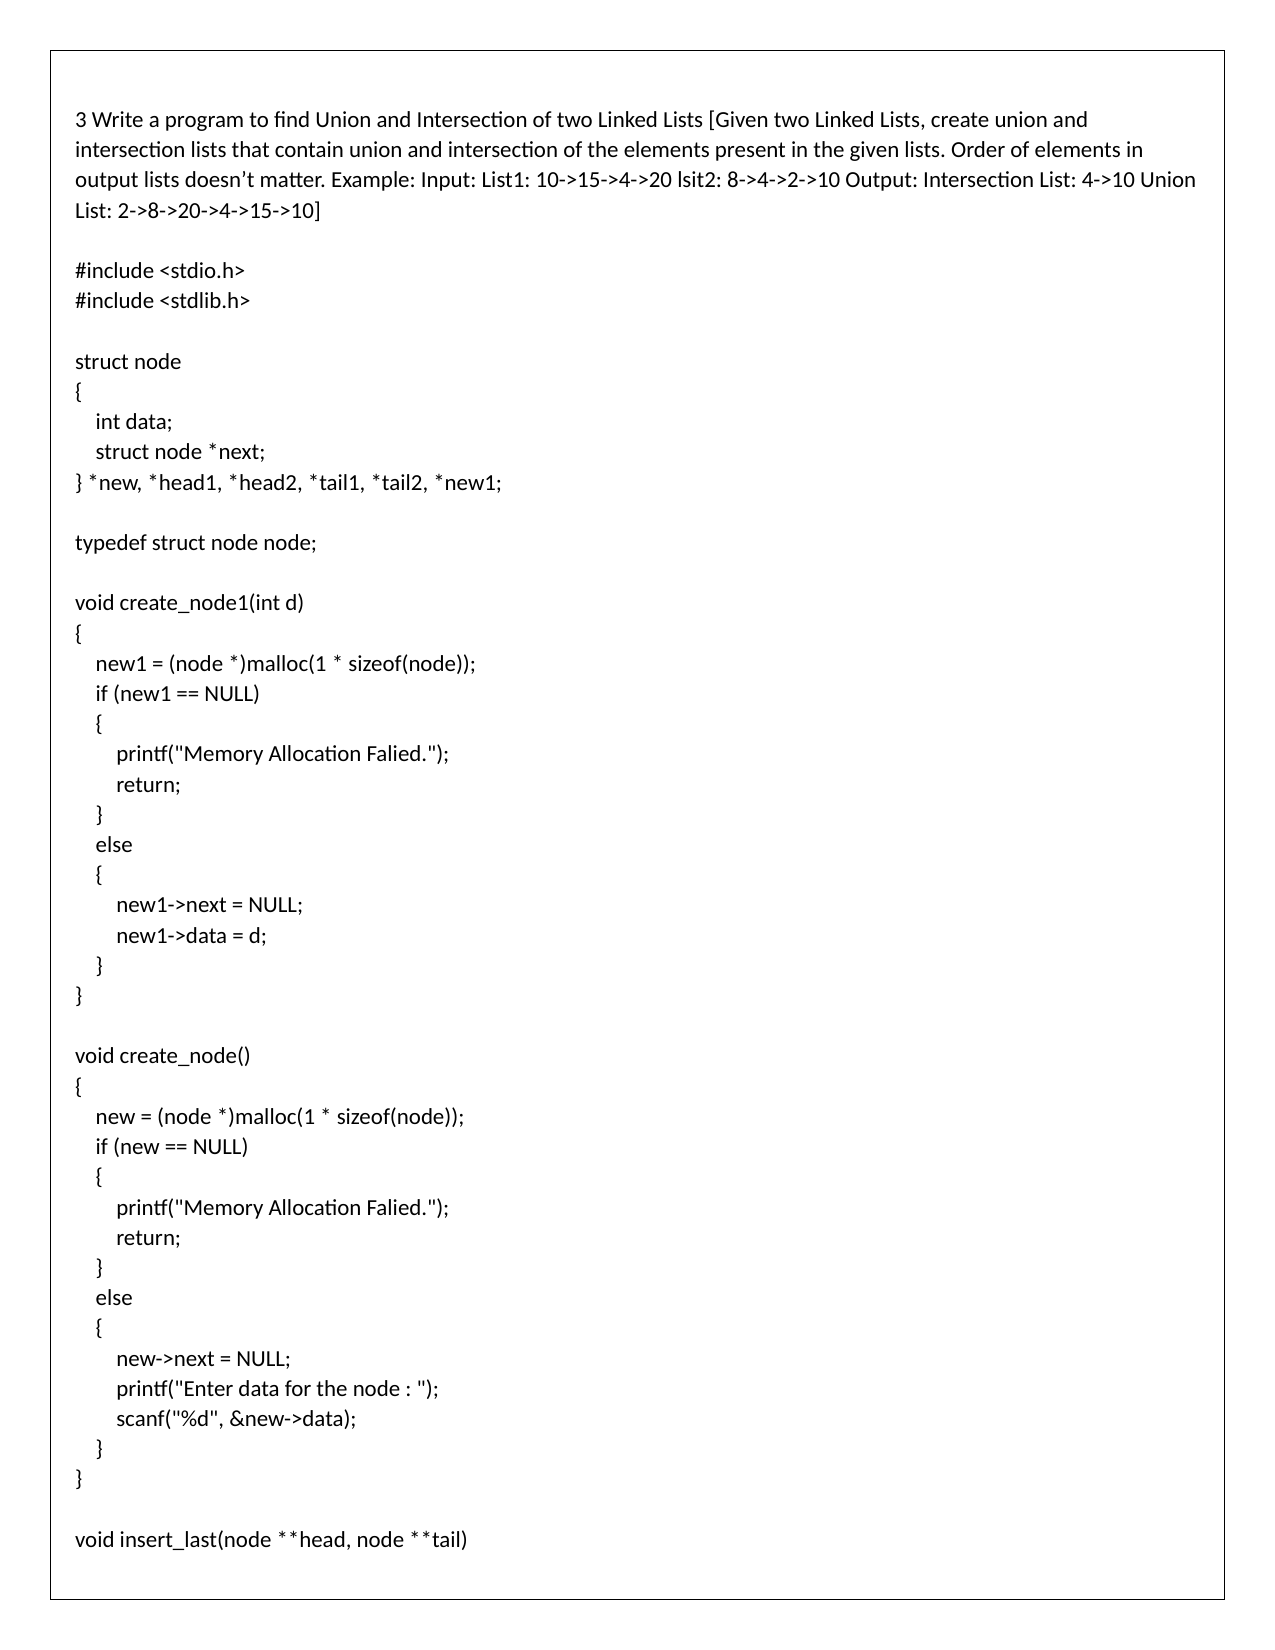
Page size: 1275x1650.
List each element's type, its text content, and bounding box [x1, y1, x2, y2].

text new1->data = d; [75, 921, 1200, 949]
text } [75, 981, 1200, 1009]
text printf("Enter data for the node : "); [75, 1374, 1200, 1402]
text { [75, 860, 1200, 888]
text } *new, *head1, *head2, *tail1, *tail2, *new1; [75, 468, 1200, 496]
text #include <stdio.h> [75, 256, 1200, 284]
text new->next = NULL; [75, 1344, 1200, 1372]
text { [75, 619, 1200, 647]
text { [75, 377, 1200, 405]
text scanf("%d", &new->data); [75, 1404, 1200, 1432]
text if (new1 == NULL) [75, 679, 1200, 707]
text } [75, 1434, 1200, 1462]
text new = (node *)malloc(1 * sizeof(node)); [75, 1102, 1200, 1130]
text } [75, 1464, 1200, 1493]
text } [75, 1253, 1200, 1281]
text } [75, 800, 1200, 828]
text else [75, 1283, 1200, 1311]
text { [75, 1072, 1200, 1100]
text else [75, 830, 1200, 858]
text return; [75, 770, 1200, 798]
text struct node *next; [75, 437, 1200, 466]
text typedef struct node node; [75, 528, 1200, 556]
text { [75, 1313, 1200, 1342]
text void insert_last(node **head, node **tail) [75, 1525, 1200, 1553]
text new1 = (node *)malloc(1 * sizeof(node)); [75, 649, 1200, 677]
text void create_node() [75, 1042, 1200, 1070]
text new1->next = NULL; [75, 891, 1200, 919]
text #include <stdlib.h> [75, 286, 1200, 314]
text int data; [75, 407, 1200, 435]
text return; [75, 1223, 1200, 1251]
text { [75, 709, 1200, 737]
text } [75, 951, 1200, 979]
text void create_node1(int d) [75, 588, 1200, 617]
text if (new == NULL) [75, 1132, 1200, 1160]
text printf("Memory Allocation Falied."); [75, 1193, 1200, 1221]
text 3 Write a program to find Union and Intersection of two Linked Lists [Given two Linked Lists, create union and intersection lists that contain union and intersection of the elements present in the given lists. Order of elements in output lists doesn’t matter. Example: Input: List1: 10->15->4->20 lsit2: 8->4->2->10 Output: Intersection List: 4->10 Union List: 2->8->20->4->15->10] [75, 105, 1200, 224]
text struct node [75, 347, 1200, 375]
text printf("Memory Allocation Falied."); [75, 739, 1200, 768]
text { [75, 1162, 1200, 1191]
